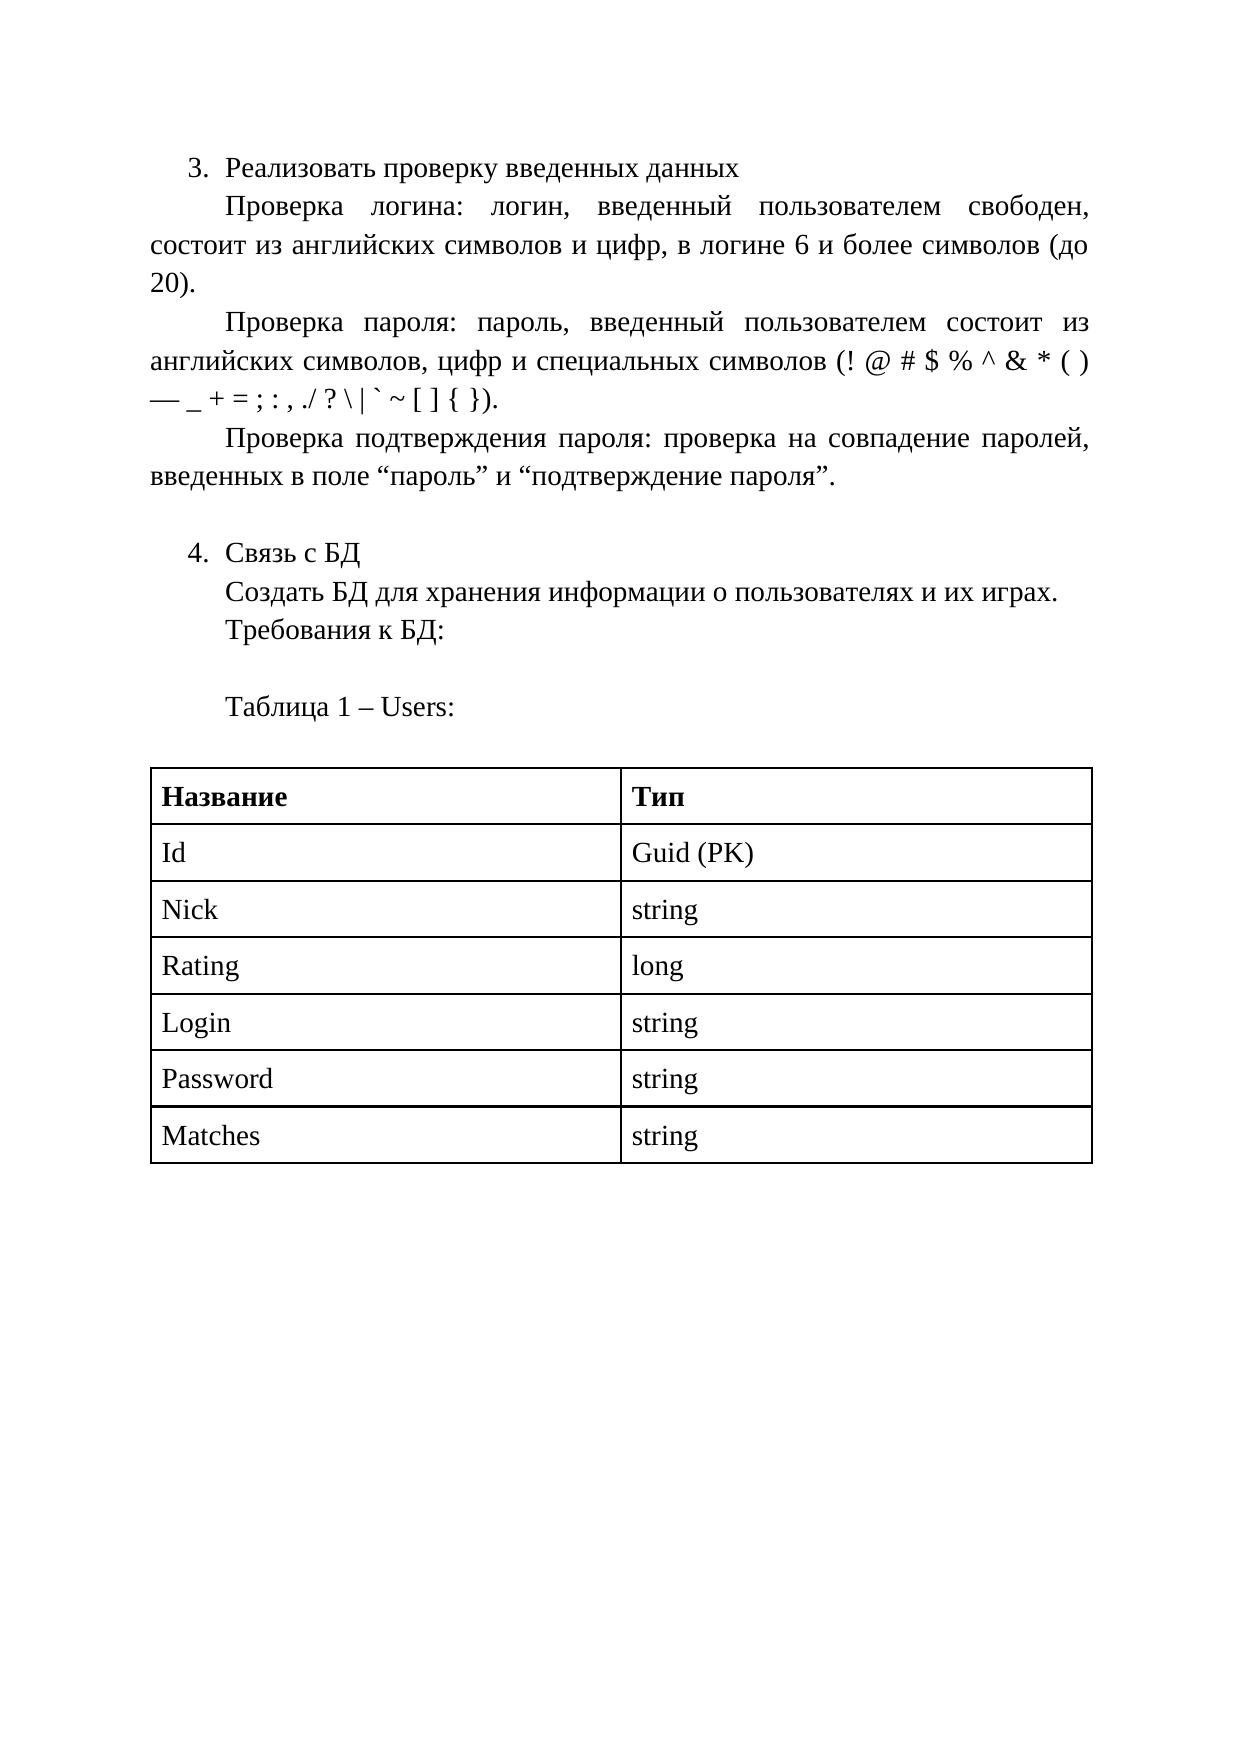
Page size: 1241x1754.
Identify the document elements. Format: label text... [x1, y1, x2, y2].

table_cell long [622, 938, 1091, 992]
text Проверка пароля: пароль, введенный пользователем состоит из английских символов, цифр и специальных символов (! @ # $ % ^ & * ( ) — _ + = ; : , ./ ? \ | ` ~ [ ] { }). [150, 304, 1090, 415]
table_cell Nick [152, 882, 620, 936]
text Проверка логина: логин, введенный пользователем свободен, состоит из английских символов и цифр, в логине 6 и более символов (до 20). [150, 188, 1090, 299]
text Создать БД для хранения информации о пользователях и их играх. [150, 574, 1090, 607]
table_header Тип [622, 769, 1091, 823]
table_cell Id [152, 825, 620, 879]
table_cell Matches [152, 1108, 620, 1162]
table_cell string [622, 995, 1091, 1049]
list Связь с БД [187, 535, 1090, 569]
table_header Название [152, 769, 620, 823]
table_cell string [622, 1051, 1091, 1105]
table_cell Rating [152, 938, 620, 992]
table_cell string [622, 882, 1091, 936]
text Проверка подтверждения пароля: проверка на совпадение паролей, введенных в поле “пароль” и “подтверждение пароля”. [150, 420, 1090, 492]
table_cell Password [152, 1051, 620, 1105]
table_cell Login [152, 995, 620, 1049]
table_cell string [622, 1108, 1091, 1162]
list Реализовать проверку введенных данных [187, 150, 1090, 183]
text Требования к БД: [225, 612, 1090, 646]
table_cell Guid (PK) [622, 825, 1091, 879]
text Таблица 1 – Users: [150, 651, 1090, 723]
